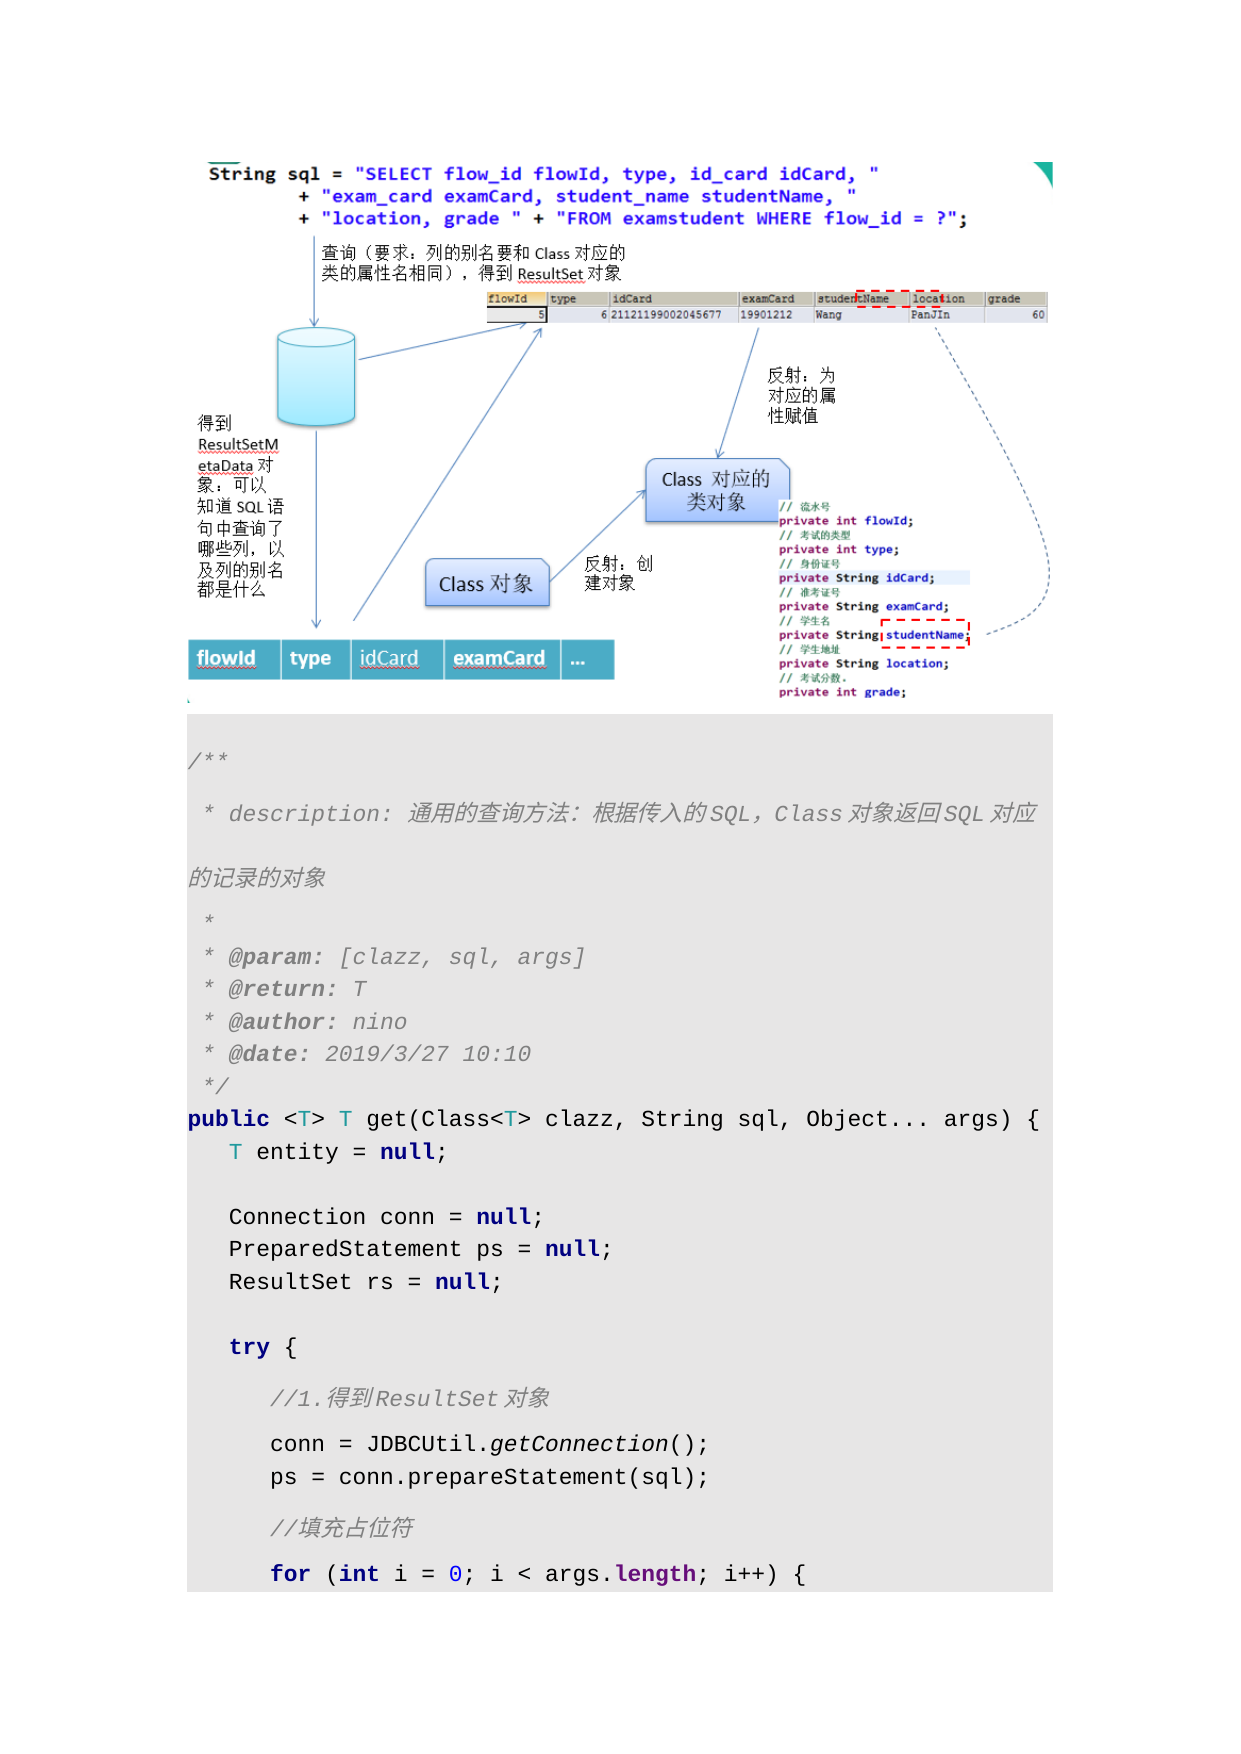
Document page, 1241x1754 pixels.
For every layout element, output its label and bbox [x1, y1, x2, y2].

text [187, 747, 1053, 1592]
picture [187, 162, 1053, 703]
